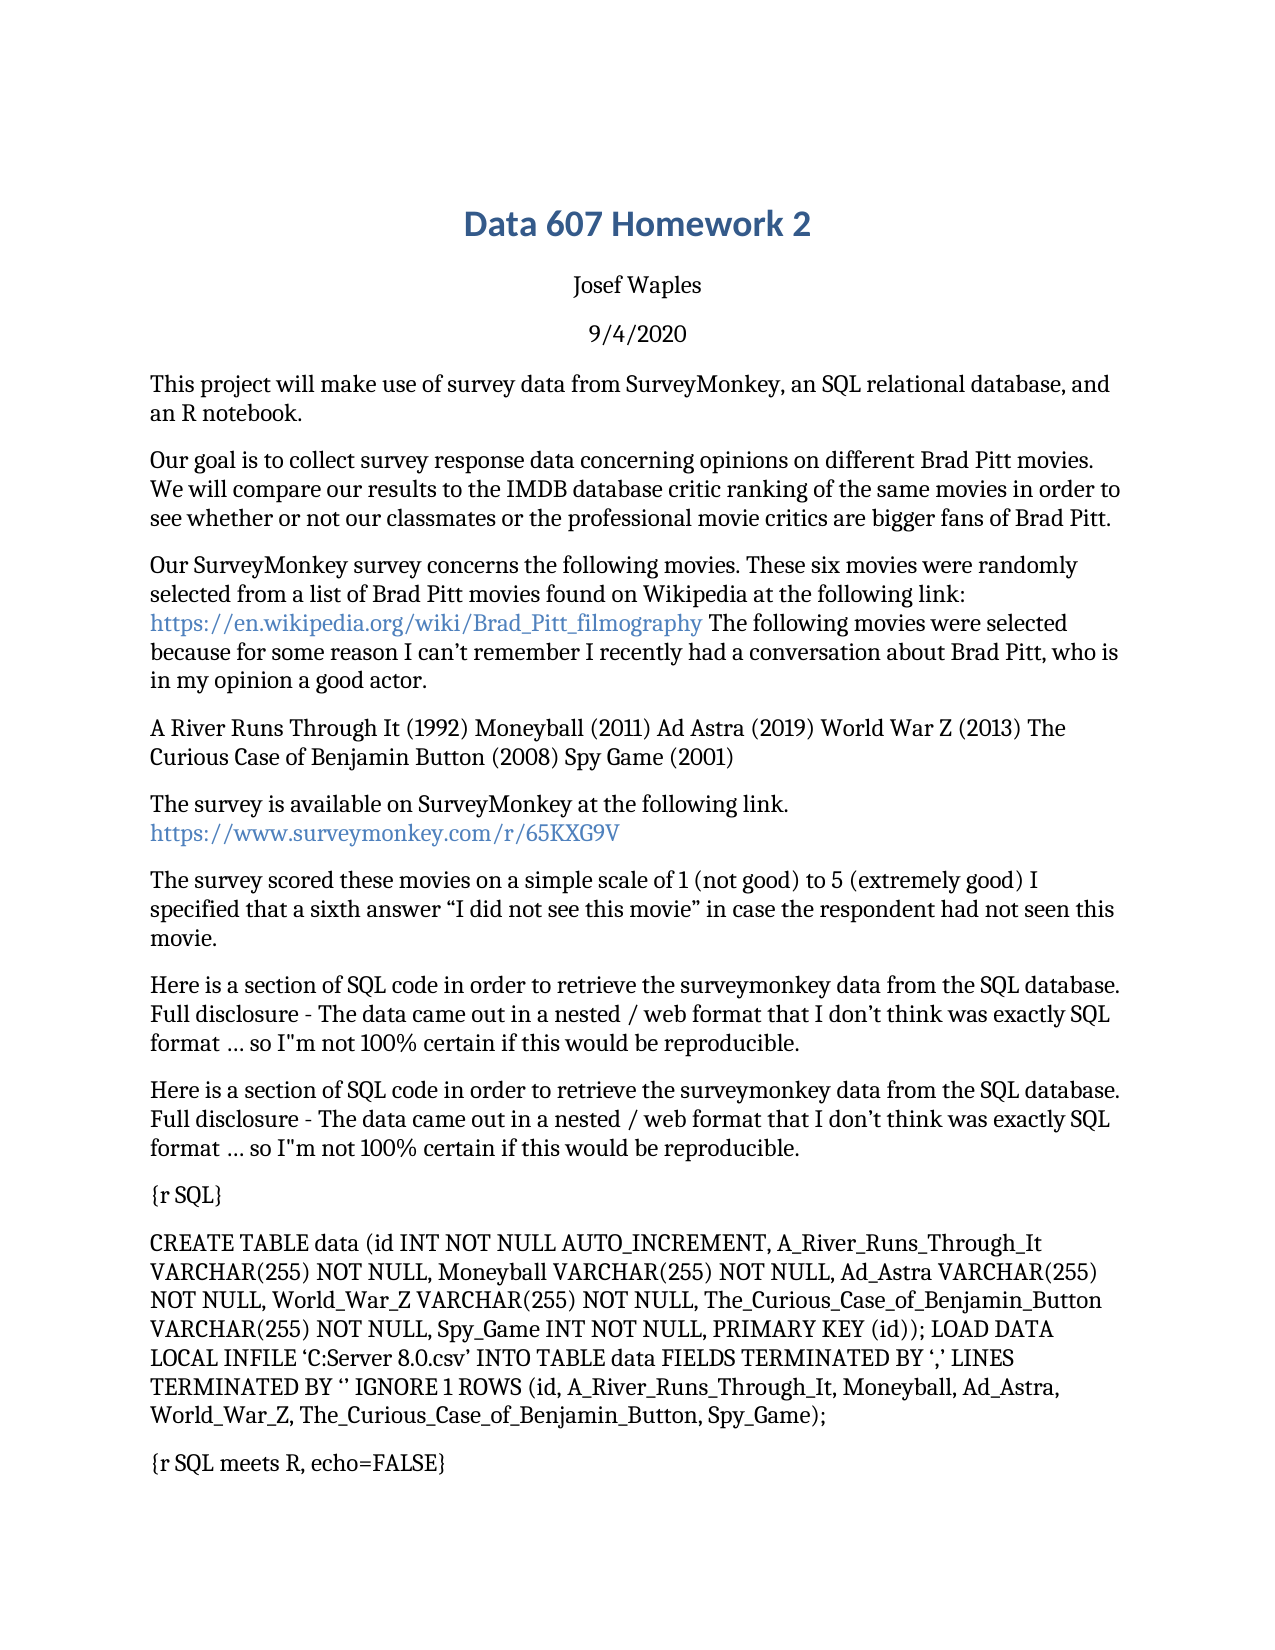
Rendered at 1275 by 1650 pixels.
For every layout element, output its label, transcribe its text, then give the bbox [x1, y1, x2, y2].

text Here is a section of SQL code in order to retrieve the surveymonkey data from the SQL database. Full disclosure - The data came out in a nested / web format that I don’t think was exactly SQL format … so I"m not 100% certain if this would be reproducible. [150, 971, 1125, 1057]
text Our goal is to collect survey response data concerning opinions on different Brad Pitt movies. We will compare our results to the IMDB database critic ranking of the same movies in order to see whether or not our classmates or the professional movie critics are bigger fans of Brad Pitt. [150, 446, 1125, 532]
text Our SurveyMonkey survey concerns the following movies. These six movies were randomly selected from a list of Brad Pitt movies found on Wikipedia at the following link: https://en.wikipedia.org/wiki/Brad_Pitt_filmography The following movies were selected because for some reason I can’t remember I recently had a conversation about Brad Pitt, who is in my opinion a good actor. [150, 551, 1125, 695]
text {r SQL meets R, echo=FALSE} [150, 1449, 1125, 1477]
text This project will make use of survey data from SurveyMonkey, an SQL relational database, and an R notebook. [150, 370, 1125, 427]
text {r SQL} [150, 1181, 1125, 1210]
text 9/4/2020 [150, 320, 1125, 349]
text The survey scored these movies on a simple scale of 1 (not good) to 5 (extremely good) I specified that a sixth answer “I did not see this movie” in case the respondent had not seen this movie. [150, 866, 1125, 952]
text Here is a section of SQL code in order to retrieve the surveymonkey data from the SQL database. Full disclosure - The data came out in a nested / web format that I don’t think was exactly SQL format … so I"m not 100% certain if this would be reproducible. [150, 1076, 1125, 1162]
text Josef Waples [150, 271, 1125, 299]
text The survey is available on SurveyMonkey at the following link. https://www.surveymonkey.com/r/65KXG9V [150, 790, 1125, 847]
text A River Runs Through It (1992) Moneyball (2011) Ad Astra (2019) World War Z (2013) The Curious Case of Benjamin Button (2008) Spy Game (2001) [150, 714, 1125, 771]
title Data 607 Homework 2 [150, 200, 1125, 246]
text CREATE TABLE data (id INT NOT NULL AUTO_INCREMENT, A_River_Runs_Through_It VARCHAR(255) NOT NULL, Moneyball VARCHAR(255) NOT NULL, Ad_Astra VARCHAR(255) NOT NULL, World_War_Z VARCHAR(255) NOT NULL, The_Curious_Case_of_Benjamin_Button VARCHAR(255) NOT NULL, Spy_Game INT NOT NULL, PRIMARY KEY (id)); LOAD DATA LOCAL INFILE ‘C:Server 8.0.csv’ INTO TABLE data FIELDS TERMINATED BY ‘,’ LINES TERMINATED BY ‘’ IGNORE 1 ROWS (id, A_River_Runs_Through_It, Moneyball, Ad_Astra, World_War_Z, The_Curious_Case_of_Benjamin_Button, Spy_Game); [150, 1229, 1125, 1430]
